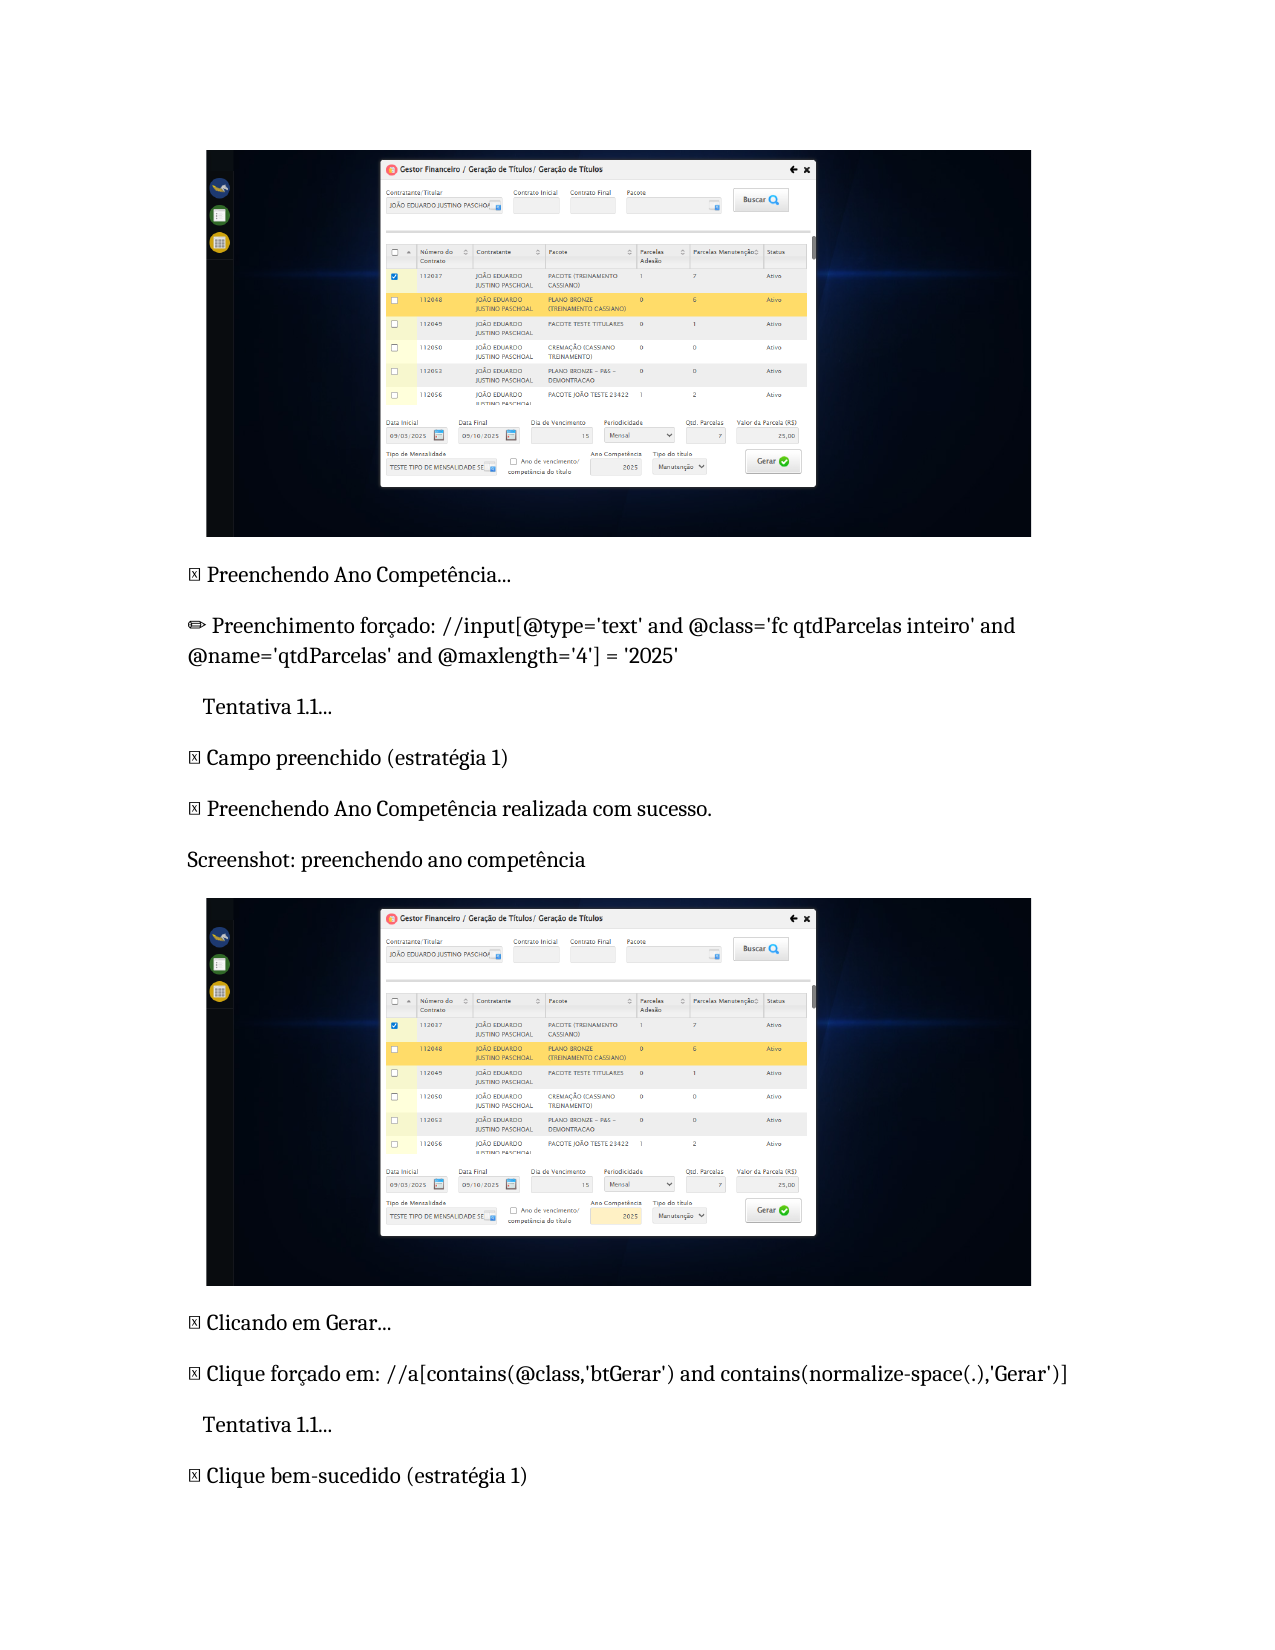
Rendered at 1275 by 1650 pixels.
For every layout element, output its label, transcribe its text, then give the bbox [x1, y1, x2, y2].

text Tentativa 1.1... [187, 694, 1087, 720]
text 🔄 Preenchendo Ano Competência... [187, 562, 1087, 588]
picture [206, 898, 1032, 1286]
text ✅ Clique bem-sucedido (estratégia 1) [187, 1463, 1087, 1489]
text ✅ Preenchendo Ano Competência realizada com sucesso. [187, 796, 1087, 822]
text ✏️ Preenchimento forçado: //input[@type='text' and @class='fc qtdParcelas inteiro' and @name='qtdParcelas' and @maxlength='4'] = '2025' [187, 613, 1087, 669]
text 🔄 Clicando em Gerar... [187, 1310, 1087, 1336]
text Screenshot: preenchendo ano competência [187, 847, 1087, 873]
text ✅ Campo preenchido (estratégia 1) [187, 745, 1087, 771]
text Tentativa 1.1... [187, 1412, 1087, 1438]
picture [206, 150, 1032, 537]
text 🎯 Clique forçado em: //a[contains(@class,'btGerar') and contains(normalize-space(.),'Gerar')] [187, 1361, 1087, 1387]
